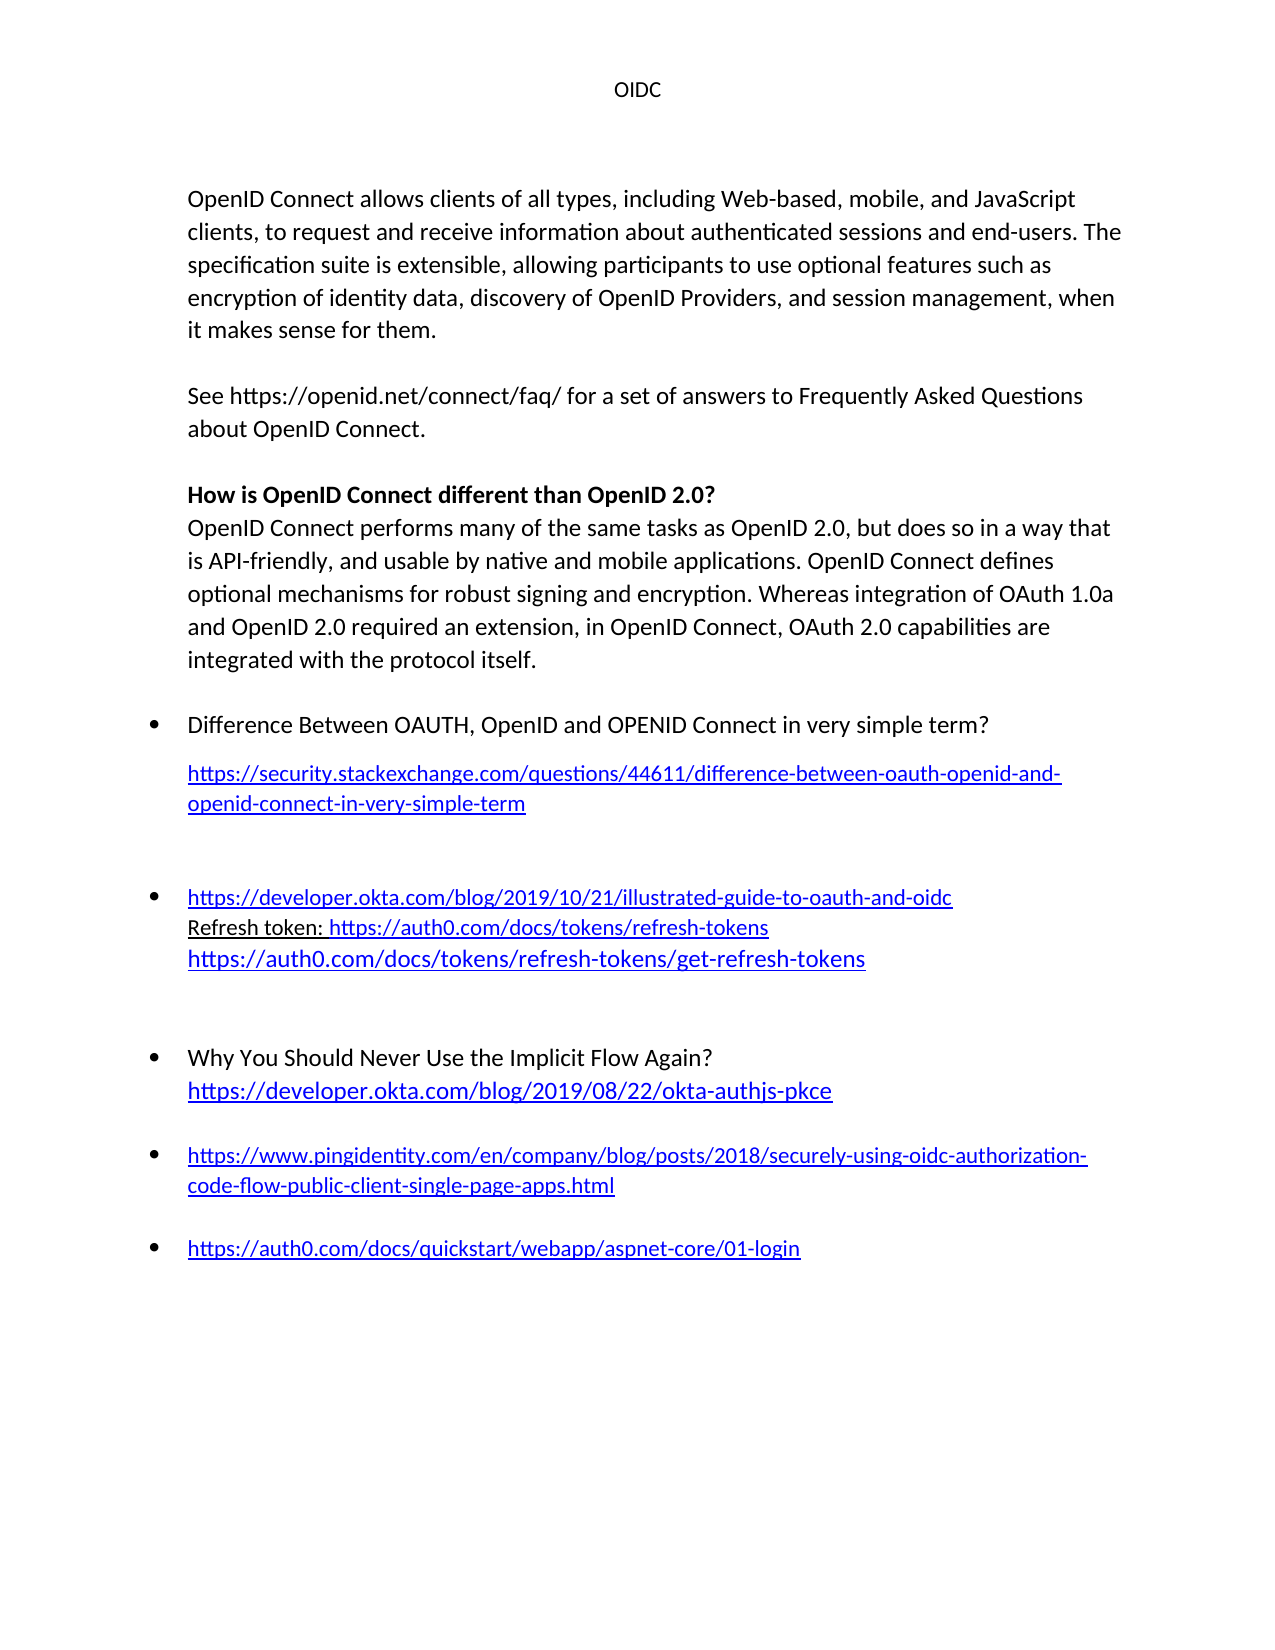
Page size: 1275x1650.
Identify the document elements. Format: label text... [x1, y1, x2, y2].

list https://auth0.com/docs/tokens/refresh-tokens/get-refresh-tokens [187, 943, 1125, 974]
list OpenID Connect performs many of the same tasks as OpenID 2.0, but does so in a way that is API-friendly, and usable by native and mobile applications. OpenID Connect defines optional mechanisms for robust signing and encryption. Whereas integration of OAuth 1.0a and OpenID 2.0 required an extension, in OpenID Connect, OAuth 2.0 capabilities are integrated with the protocol itself. [187, 512, 1125, 674]
list How is OpenID Connect different than OpenID 2.0? [187, 479, 1125, 510]
list Why You Should Never Use the Implicit Flow Again? [150, 1042, 1125, 1073]
text https://security.stackexchange.com/questions/44611/difference-between-oauth-openid-and-openid-connect-in-very-simple-term [187, 759, 1125, 817]
list https://auth0.com/docs/quickstart/webapp/aspnet-core/01-login [150, 1234, 1125, 1262]
list https://www.pingidentity.com/en/company/blog/posts/2018/securely-using-oidc-authorization-code-flow-public-client-single-page-apps.html [150, 1141, 1125, 1199]
list OpenID Connect allows clients of all types, including Web-based, mobile, and JavaScript clients, to request and receive information about authenticated sessions and end-users. The specification suite is extensible, allowing participants to use optional features such as encryption of identity data, discovery of OpenID Providers, and session management, when it makes sense for them. [187, 183, 1125, 345]
list See https://openid.net/connect/faq/ for a set of answers to Frequently Asked Questions about OpenID Connect. [187, 380, 1125, 444]
list https://developer.okta.com/blog/2019/10/21/illustrated-guide-to-oauth-and-oidc [150, 883, 1125, 911]
list Difference Between OAUTH, OpenID and OPENID Connect in very simple term? [150, 709, 1125, 740]
list https://developer.okta.com/blog/2019/08/22/okta-authjs-pkce [187, 1075, 1125, 1106]
list Refresh token: https://auth0.com/docs/tokens/refresh-tokens [187, 913, 1125, 941]
